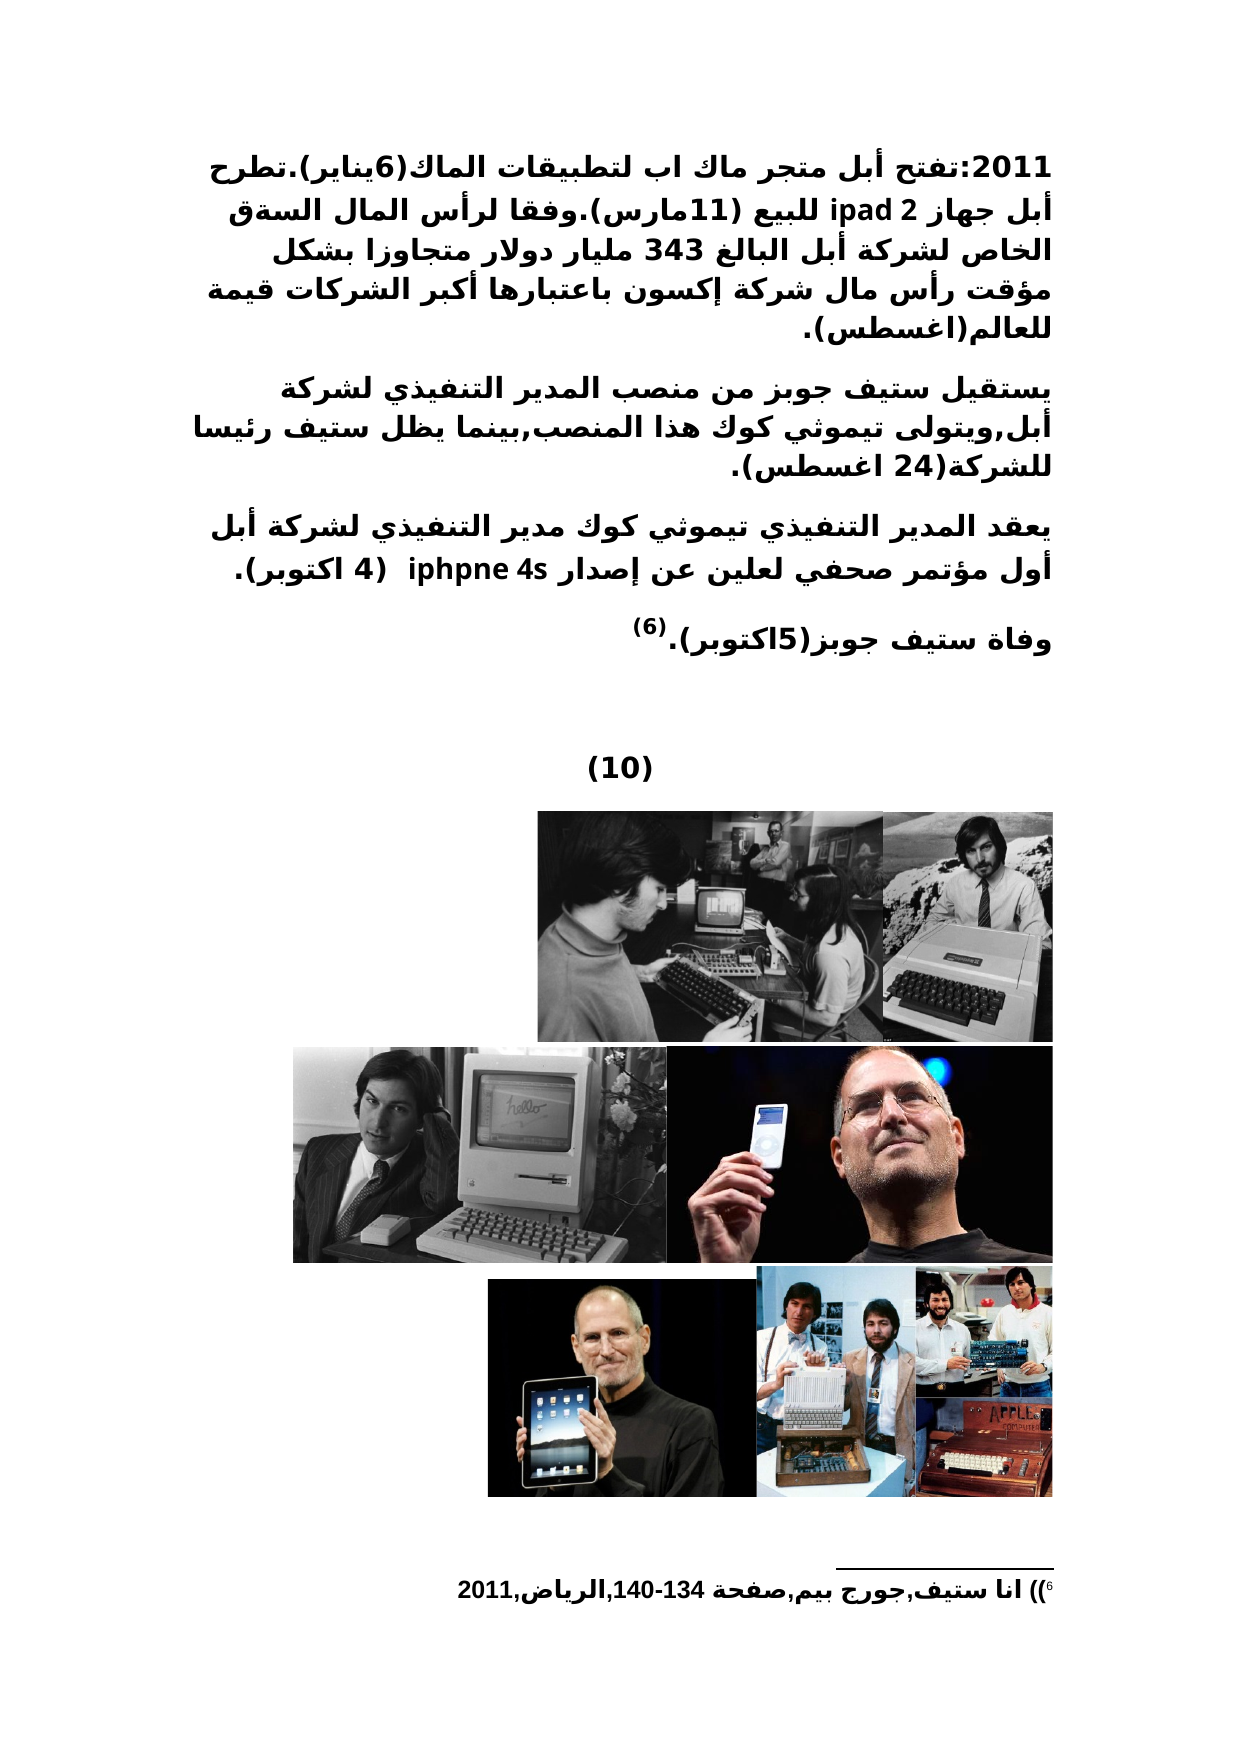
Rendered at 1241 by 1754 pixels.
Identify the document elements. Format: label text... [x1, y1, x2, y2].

text يستقيل ستيف جوبز من منصب المدير التنفيذي لشركة أبل,ويتولى تيموثي كوك هذا المنصب,بينما يظل ستيف رئيسا للشركة(24 اغسطس). [187, 371, 1053, 483]
picture [537, 811, 1053, 1042]
text وفاة ستيف جوبز(5اكتوبر).() [187, 614, 1053, 658]
text (10) [187, 752, 1053, 786]
picture [487, 1266, 1053, 1497]
picture [293, 1046, 1053, 1263]
text 2011:تفتح أبل متجر ماك اب لتطبيقات الماك(6يناير).تطرح أبل جهاز ipad 2 للبيع (11مارس).وفقا لرأس المال السةق الخاص لشركة أبل البالغ 343 مليار دولار متجاوزا بشكل مؤقت رأس مال شركة إكسون باعتبارها أكبر الشركات قيمة للعالم(اغسطس). [187, 150, 1053, 346]
text يعقد المدير التنفيذي تيموثي كوك مدير التنفيذي لشركة أبل أول مؤتمر صحفي لعلين عن إصدار iphpne 4s (4 اكتوبر). [187, 509, 1053, 588]
